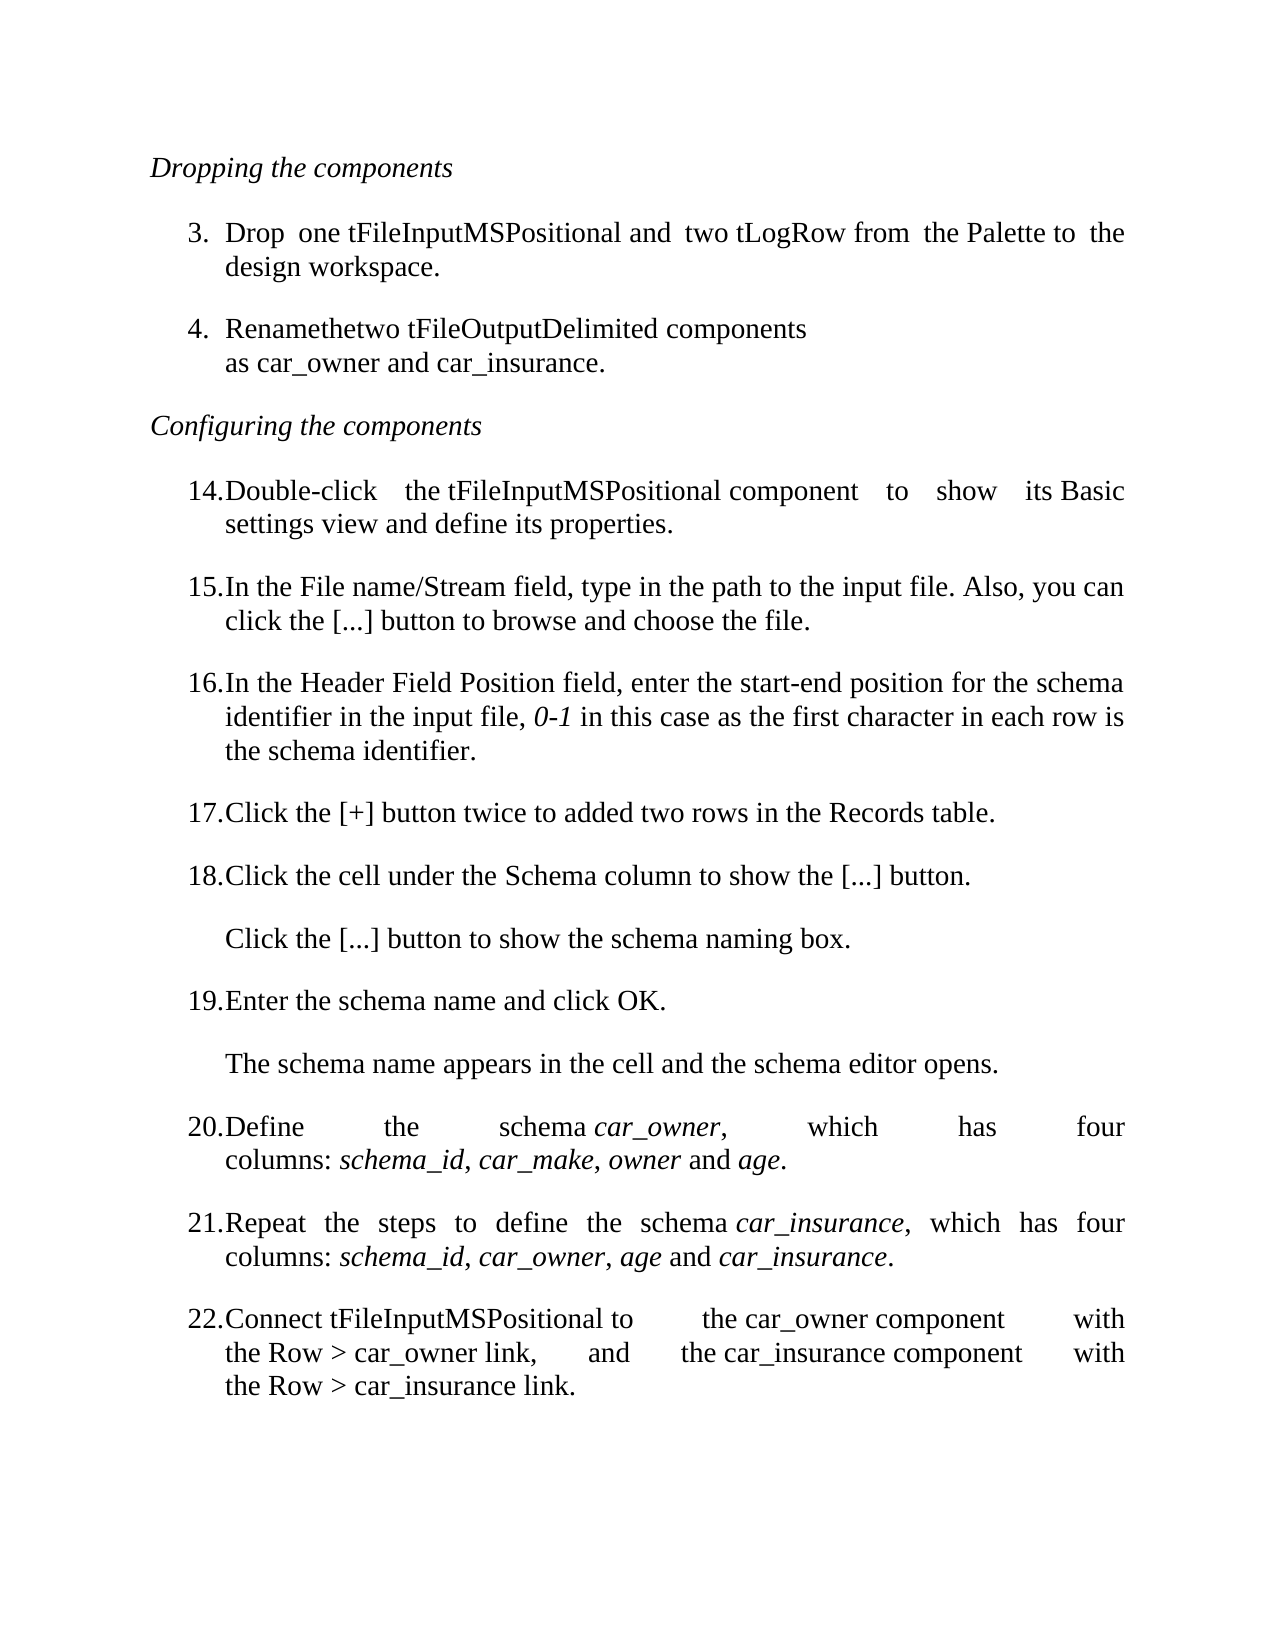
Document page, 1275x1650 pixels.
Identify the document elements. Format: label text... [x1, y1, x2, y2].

list Double-click the tFileInputMSPositional component to show its Basic settings view and define its properties. [187, 473, 1125, 540]
list Define the schema car_owner, which has four columns: schema_id, car_make, owner and age. [187, 1109, 1125, 1176]
subtitle Dropping the components [150, 150, 1125, 183]
list Renamethetwo tFileOutputDelimited components as car_owner and car_insurance. [187, 312, 1125, 379]
list Click the [+] button twice to added two rows in the Records table. [187, 795, 1125, 829]
text Click the [...] button to show the schema naming box. [225, 921, 1125, 954]
list Enter the schema name and click OK. [187, 983, 1125, 1017]
list Drop one tFileInputMSPositional and two tLogRow from the Palette to the design workspace. [187, 215, 1125, 282]
list In the File name/Stream field, type in the path to the input file. Also, you can click the [...] button to browse and choose the file. [187, 569, 1125, 636]
list Click the cell under the Schema column to show the [...] button. [187, 858, 1125, 892]
list In the Header Field Position field, enter the start-end position for the schema identifier in the input file, 0-1 in this case as the first character in each row is the schema identifier. [187, 666, 1125, 766]
list Connect tFileInputMSPositional to the car_owner component with the Row > car_owner link, and the car_insurance component with the Row > car_insurance link. [187, 1301, 1125, 1402]
list Repeat the steps to define the schema car_insurance, which has four columns: schema_id, car_owner, age and car_insurance. [187, 1205, 1125, 1272]
subtitle Configuring the components [150, 408, 1125, 441]
text The schema name appears in the cell and the schema editor opens. [225, 1046, 1125, 1080]
